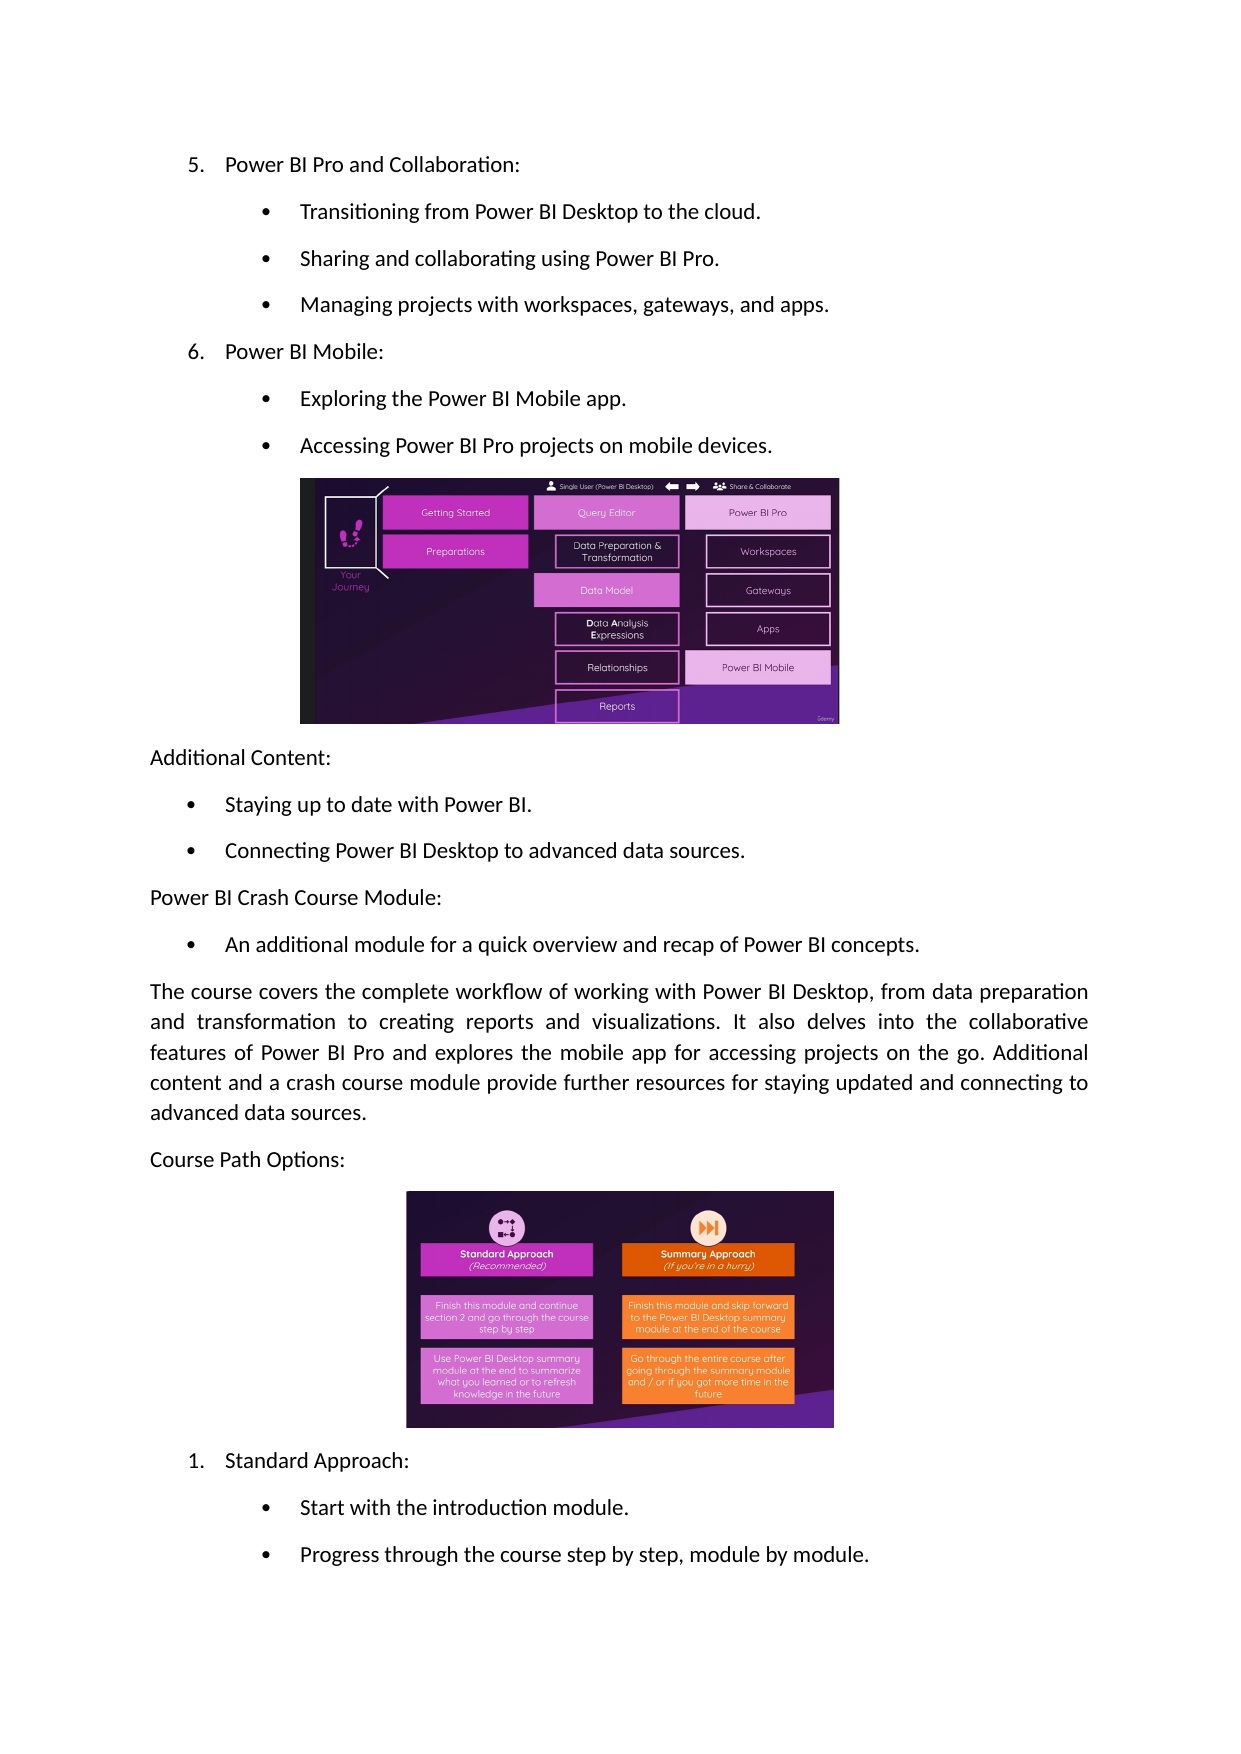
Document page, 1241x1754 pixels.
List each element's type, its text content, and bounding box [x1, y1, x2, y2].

text Additional Content: [150, 743, 1090, 771]
list Power BI Mobile: [187, 337, 1090, 366]
text The course covers the complete workflow of working with Power BI Desktop, from data preparation and transformation to creating reports and visualizations. It also delves into the collaborative features of Power BI Pro and explores the mobile app for accessing projects on the go. Additional content and a crash course module provide further resources for staying updated and connecting to advanced data sources. [150, 977, 1090, 1126]
text Course Path Options: [150, 1145, 1090, 1173]
picture [300, 478, 840, 724]
list An additional module for a quick overview and recap of Power BI concepts. [187, 930, 1090, 958]
list Exploring the Power BI Mobile app. [262, 384, 1090, 412]
list Staying up to date with Power BI. [187, 790, 1090, 818]
list Progress through the course step by step, module by module. [262, 1540, 1090, 1568]
text Power BI Crash Course Module: [150, 883, 1090, 911]
list Power BI Pro and Collaboration: [187, 150, 1090, 178]
list Sharing and collaborating using Power BI Pro. [262, 244, 1090, 272]
list Accessing Power BI Pro projects on mobile devices. [262, 431, 1090, 459]
list Start with the introduction module. [262, 1493, 1090, 1521]
list Managing projects with workspaces, gateways, and apps. [262, 291, 1090, 319]
list Standard Approach: [187, 1446, 1090, 1474]
picture [406, 1191, 834, 1428]
list Transitioning from Power BI Desktop to the cloud. [262, 197, 1090, 225]
list Connecting Power BI Desktop to advanced data sources. [187, 837, 1090, 864]
